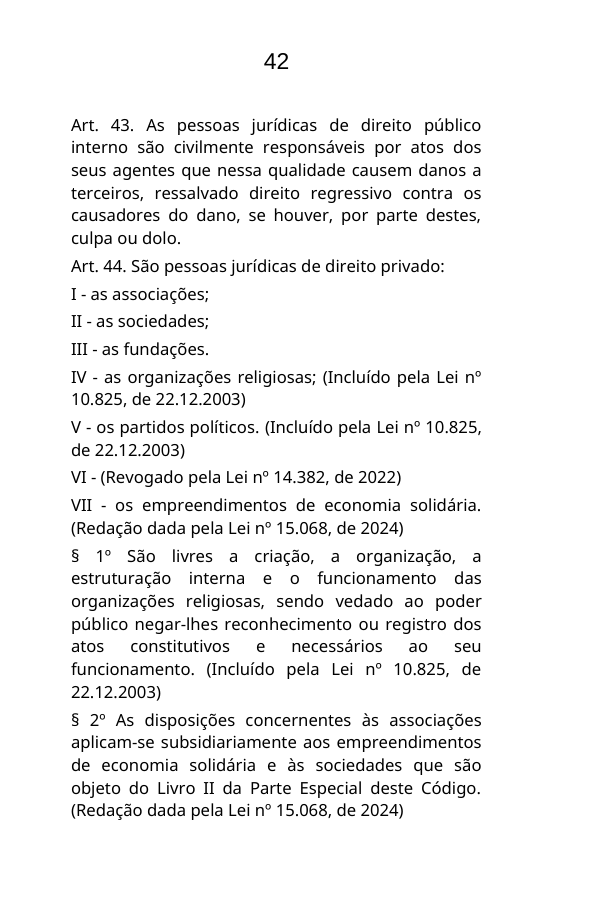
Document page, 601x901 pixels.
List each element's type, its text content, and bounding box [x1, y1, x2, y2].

text § 2º As disposições concernentes às associações aplicam-se subsidiariamente aos empreendimentos de economia solidária e às sociedades que são objeto do Livro II da Parte Especial deste Código. (Redação dada pela Lei nº 15.068, de 2024) [71, 708, 482, 822]
text § 1º São livres a criação, a organização, a estruturação interna e o funcionamento das organizações religiosas, sendo vedado ao poder público negar-lhes reconhecimento ou registro dos atos constitutivos e necessários ao seu funcionamento. (Incluído pela Lei nº 10.825, de 22.12.2003) [71, 544, 482, 703]
text Art. 44. São pessoas jurídicas de direito privado: [71, 254, 482, 277]
text VII - os empreendimentos de economia solidária. (Redação dada pela Lei nº 15.068, de 2024) [71, 494, 482, 539]
text Art. 43. As pessoas jurídicas de direito público interno são civilmente responsáveis por atos dos seus agentes que nessa qualidade causem danos a terceiros, ressalvado direito regressivo contra os causadores do dano, se houver, por parte destes, culpa ou dolo. [71, 113, 482, 249]
text I - as associações; [71, 282, 482, 305]
text V - os partidos políticos. (Incluído pela Lei nº 10.825, de 22.12.2003) [71, 416, 482, 461]
text II - as sociedades; [71, 310, 482, 332]
text III - as fundações. [71, 337, 482, 360]
text VI - (Revogado pela Lei nº 14.382, de 2022) [71, 466, 482, 489]
text IV - as organizações religiosas; (Incluído pela Lei nº 10.825, de 22.12.2003) [71, 365, 482, 411]
